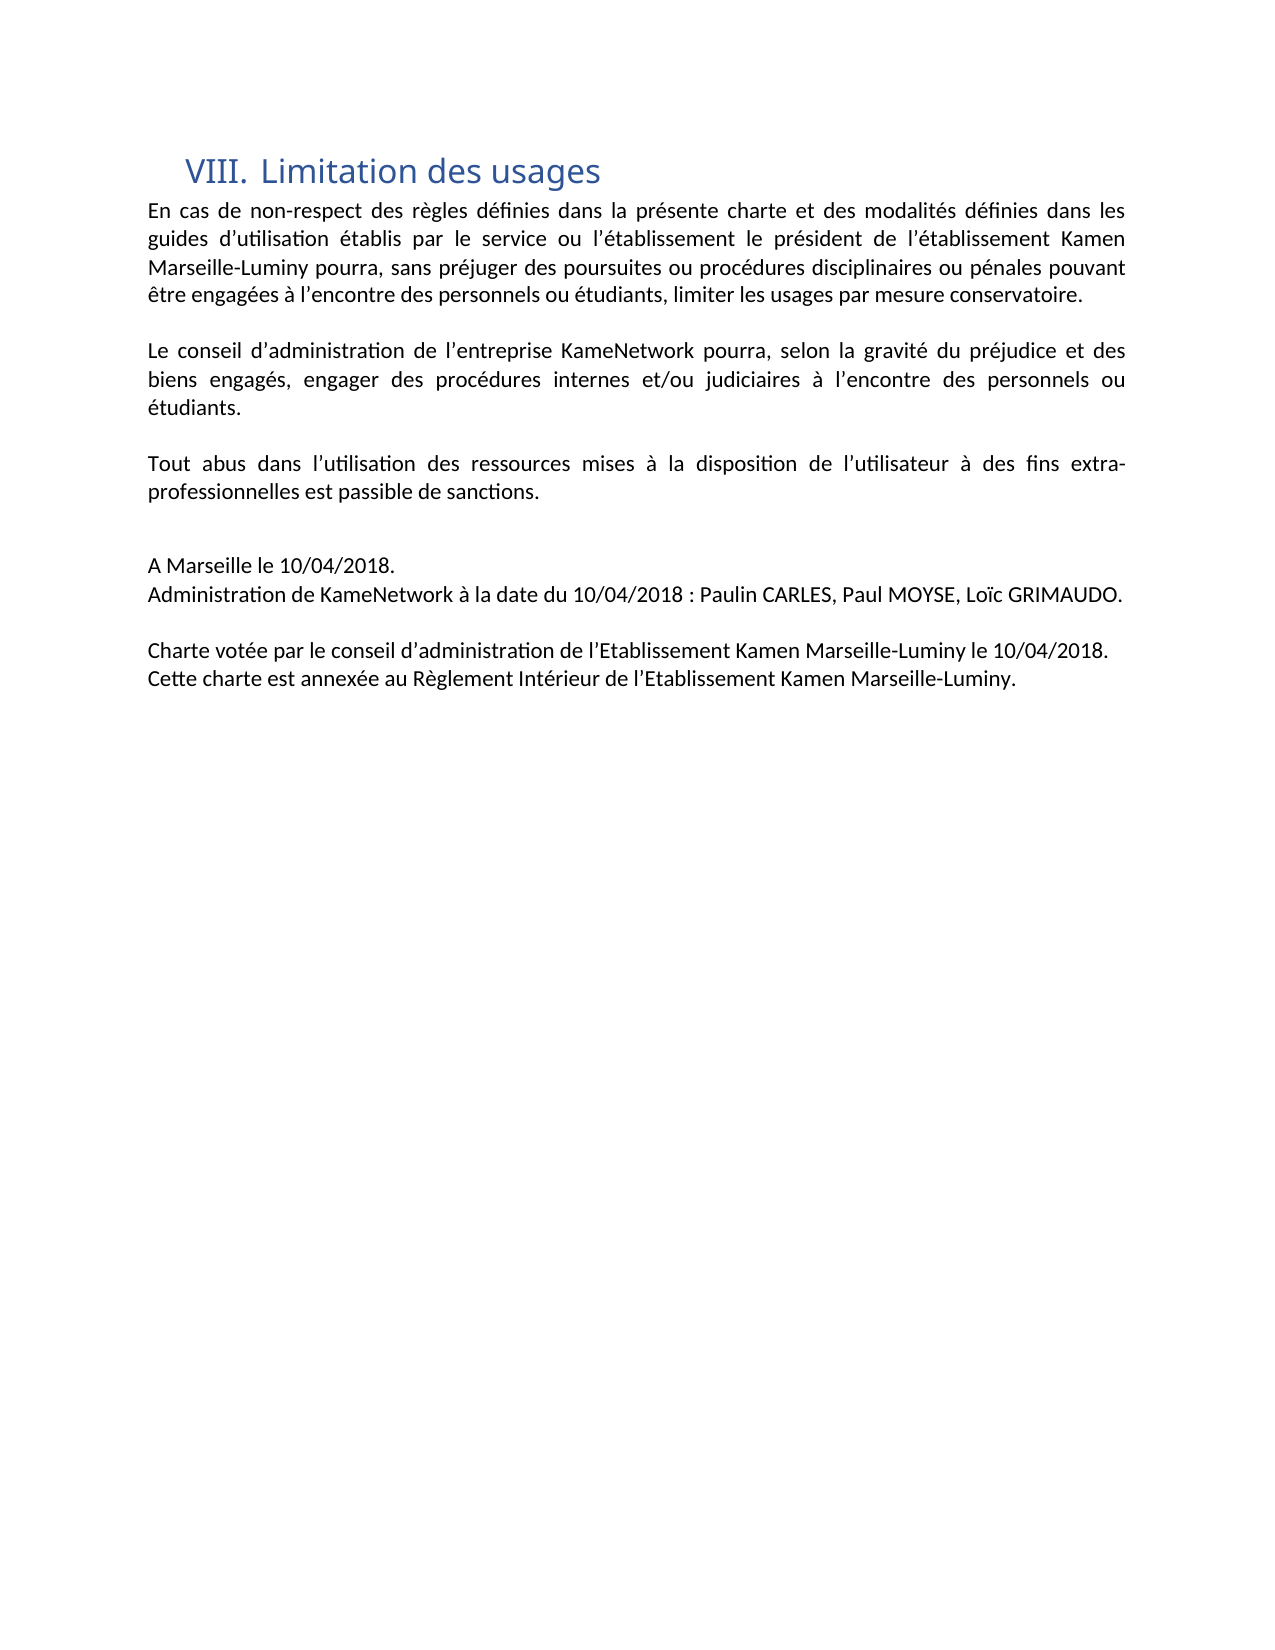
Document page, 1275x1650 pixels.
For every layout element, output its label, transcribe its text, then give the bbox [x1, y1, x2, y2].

text Tout abus dans l’utilisation des ressources mises à la disposition de l’utilisateur à des fins extra-professionnelles est passible de sanctions. [148, 449, 1127, 505]
text En cas de non-respect des règles définies dans la présente charte et des modalités définies dans les guides d’utilisation établis par le service ou l’établissement le président de l’établissement Kamen Marseille-Luminy pourra, sans préjuger des poursuites ou procédures disciplinaires ou pénales pouvant être engagées à l’encontre des personnels ou étudiants, limiter les usages par mesure conservatoire. [148, 197, 1127, 309]
text Cette charte est annexée au Règlement Intérieur de l’Etablissement Kamen Marseille-Luminy. [148, 664, 1127, 692]
text A Marseille le 10/04/2018. [148, 552, 1127, 580]
text Charte votée par le conseil d’administration de l’Etablissement Kamen Marseille-Luminy le 10/04/2018. [148, 636, 1127, 664]
subtitle Limitation des usages [185, 148, 1127, 193]
text Le conseil d’administration de l’entreprise KameNetwork pourra, selon la gravité du préjudice et des biens engagés, engager des procédures internes et/ou judiciaires à l’encontre des personnels ou étudiants. [148, 337, 1127, 421]
text Administration de KameNetwork à la date du 10/04/2018 : Paulin CARLES, Paul MOYSE, Loïc GRIMAUDO. [148, 580, 1127, 608]
